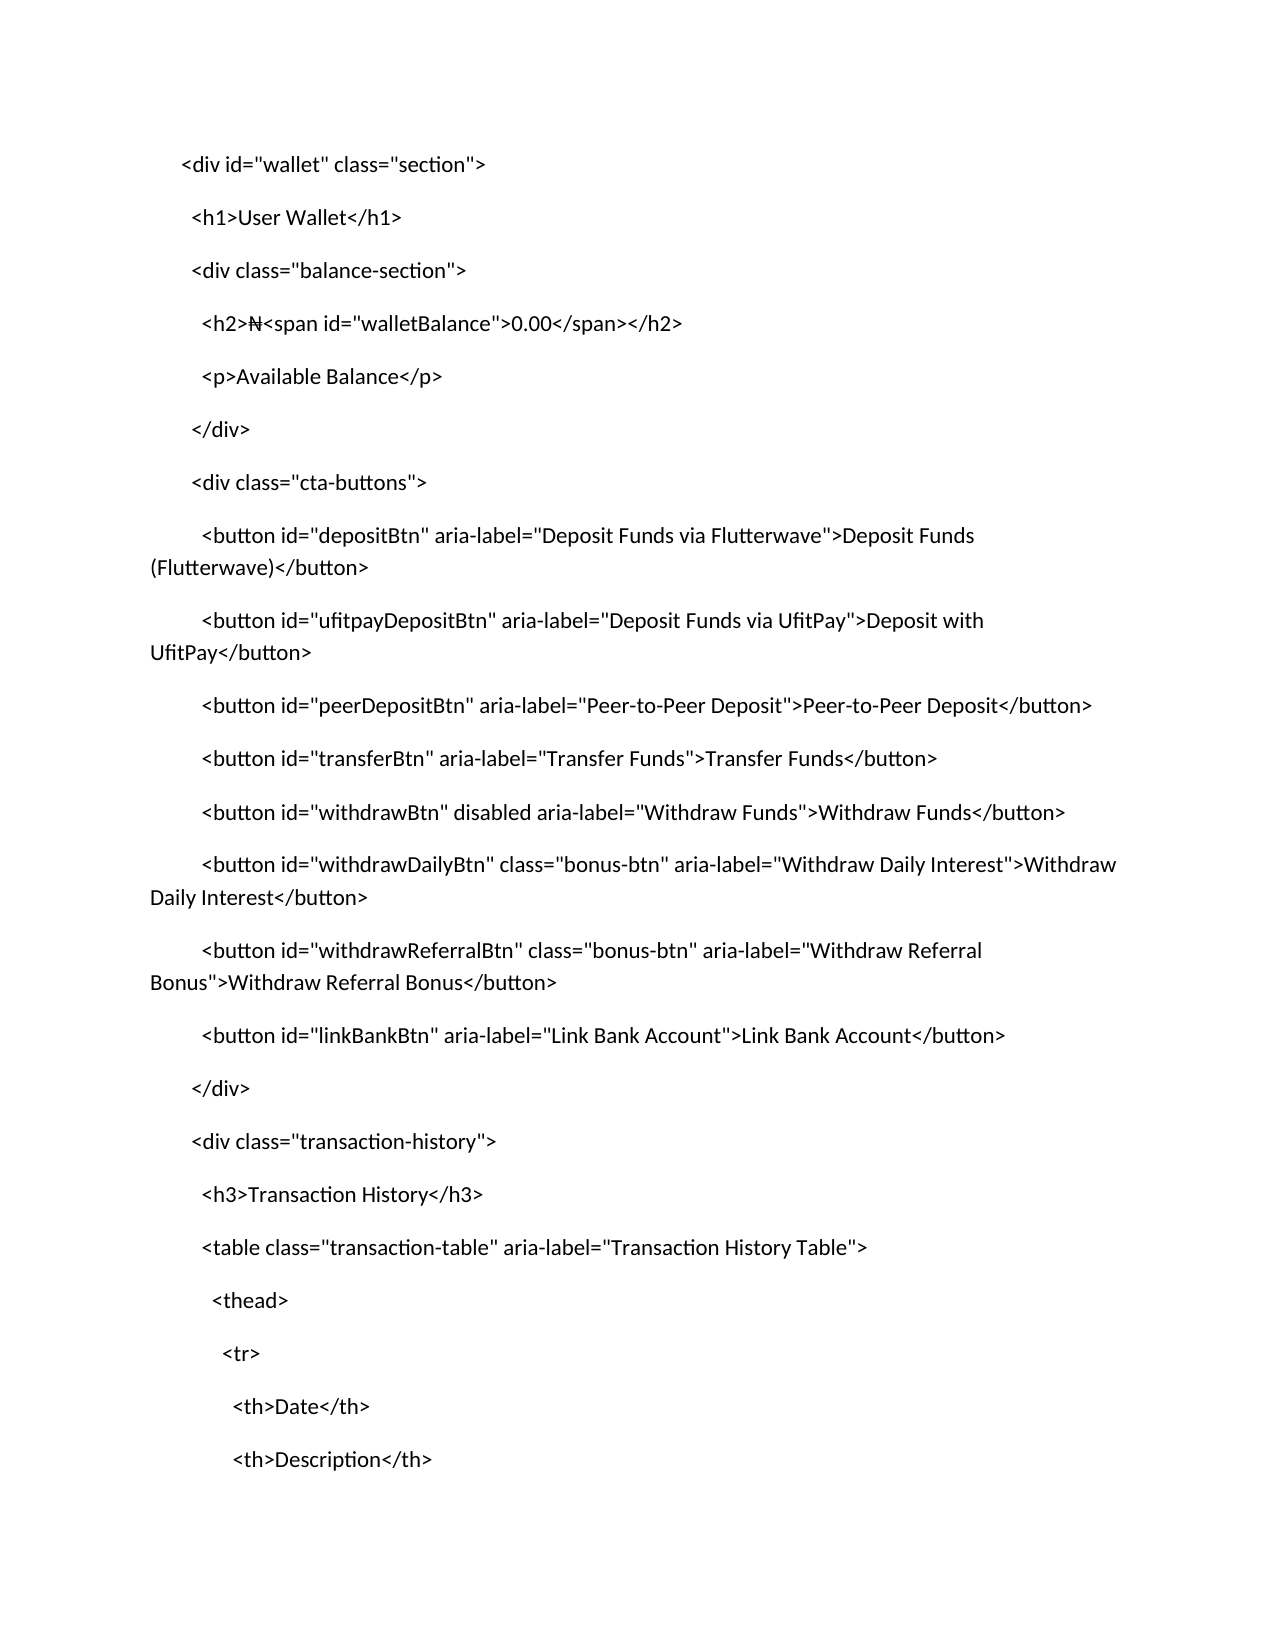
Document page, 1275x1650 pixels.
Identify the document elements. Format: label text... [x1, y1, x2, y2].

text <div class="cta-buttons"> [150, 468, 1125, 496]
text <h2>₦<span id="walletBalance">0.00</span></h2> [150, 309, 1125, 337]
text <button id="ufitpayDepositBtn" aria-label="Deposit Funds via UfitPay">Deposit with UfitPay</button> [150, 606, 1125, 667]
text <div id="wallet" class="section"> [150, 150, 1125, 178]
text <th>Date</th> [150, 1392, 1125, 1420]
text <button id="peerDepositBtn" aria-label="Peer-to-Peer Deposit">Peer-to-Peer Deposit</button> [150, 692, 1125, 719]
text </div> [150, 1074, 1125, 1102]
text <button id="withdrawBtn" disabled aria-label="Withdraw Funds">Withdraw Funds</button> [150, 798, 1125, 826]
text <h3>Transaction History</h3> [150, 1180, 1125, 1208]
text <thead> [150, 1286, 1125, 1314]
text <button id="linkBankBtn" aria-label="Link Bank Account">Link Bank Account</button> [150, 1021, 1125, 1049]
text <div class="balance-section"> [150, 256, 1125, 284]
text <div class="transaction-history"> [150, 1127, 1125, 1155]
text <h1>User Wallet</h1> [150, 203, 1125, 231]
text <button id="withdrawReferralBtn" class="bonus-btn" aria-label="Withdraw Referral Bonus">Withdraw Referral Bonus</button> [150, 936, 1125, 996]
text <p>Available Balance</p> [150, 362, 1125, 390]
text <tr> [150, 1339, 1125, 1367]
text <table class="transaction-table" aria-label="Transaction History Table"> [150, 1233, 1125, 1261]
text </div> [150, 415, 1125, 443]
text <button id="transferBtn" aria-label="Transfer Funds">Transfer Funds</button> [150, 744, 1125, 773]
text <th>Description</th> [150, 1445, 1125, 1473]
text <button id="withdrawDailyBtn" class="bonus-btn" aria-label="Withdraw Daily Interest">Withdraw Daily Interest</button> [150, 851, 1125, 911]
text <button id="depositBtn" aria-label="Deposit Funds via Flutterwave">Deposit Funds (Flutterwave)</button> [150, 521, 1125, 581]
